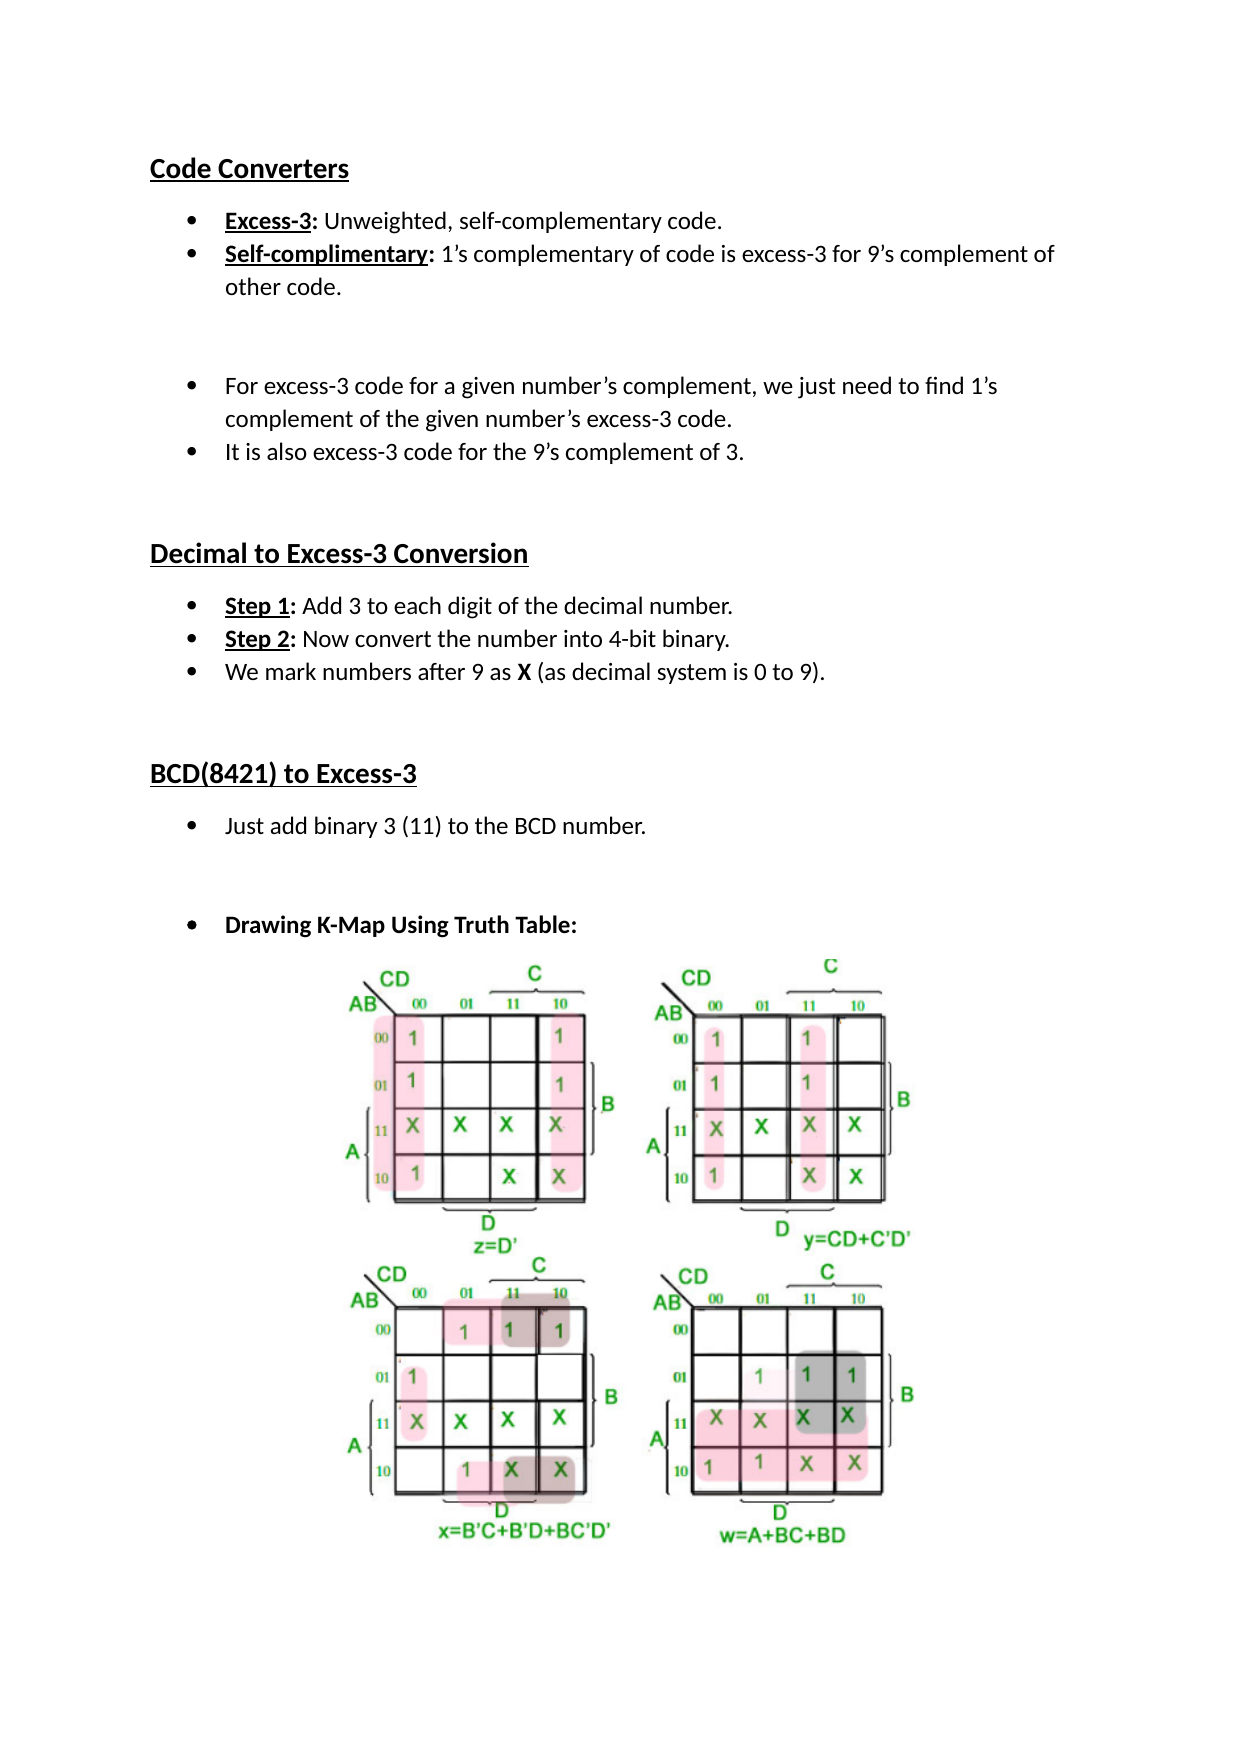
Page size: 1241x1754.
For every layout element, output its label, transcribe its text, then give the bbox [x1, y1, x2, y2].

list Step 2: Now convert the number into 4-bit binary. [187, 623, 1090, 654]
list Drawing K-Map Using Truth Table: [187, 909, 1090, 940]
picture [318, 959, 923, 1549]
list For excess-3 code for a given number’s complement, we just need to find 1’s complement of the given number’s excess-3 code. [187, 370, 1090, 433]
list It is also excess-3 code for the 9’s complement of 3. [187, 436, 1090, 466]
text Code Converters [150, 150, 1090, 186]
list Step 1: Add 3 to each digit of the decimal number. [187, 590, 1090, 621]
list Excess-3: Unweighted, self-complementary code. [187, 205, 1090, 236]
list Just add binary 3 (11) to the BCD number. [187, 810, 1090, 841]
list Self-complimentary: 1’s complementary of code is excess-3 for 9’s complement of other code. [187, 238, 1090, 301]
text BCD(8421) to Excess-3 [150, 755, 1090, 791]
list We mark numbers after 9 as X (as decimal system is 0 to 9). [187, 656, 1090, 687]
text Decimal to Excess-3 Conversion [150, 535, 1090, 571]
